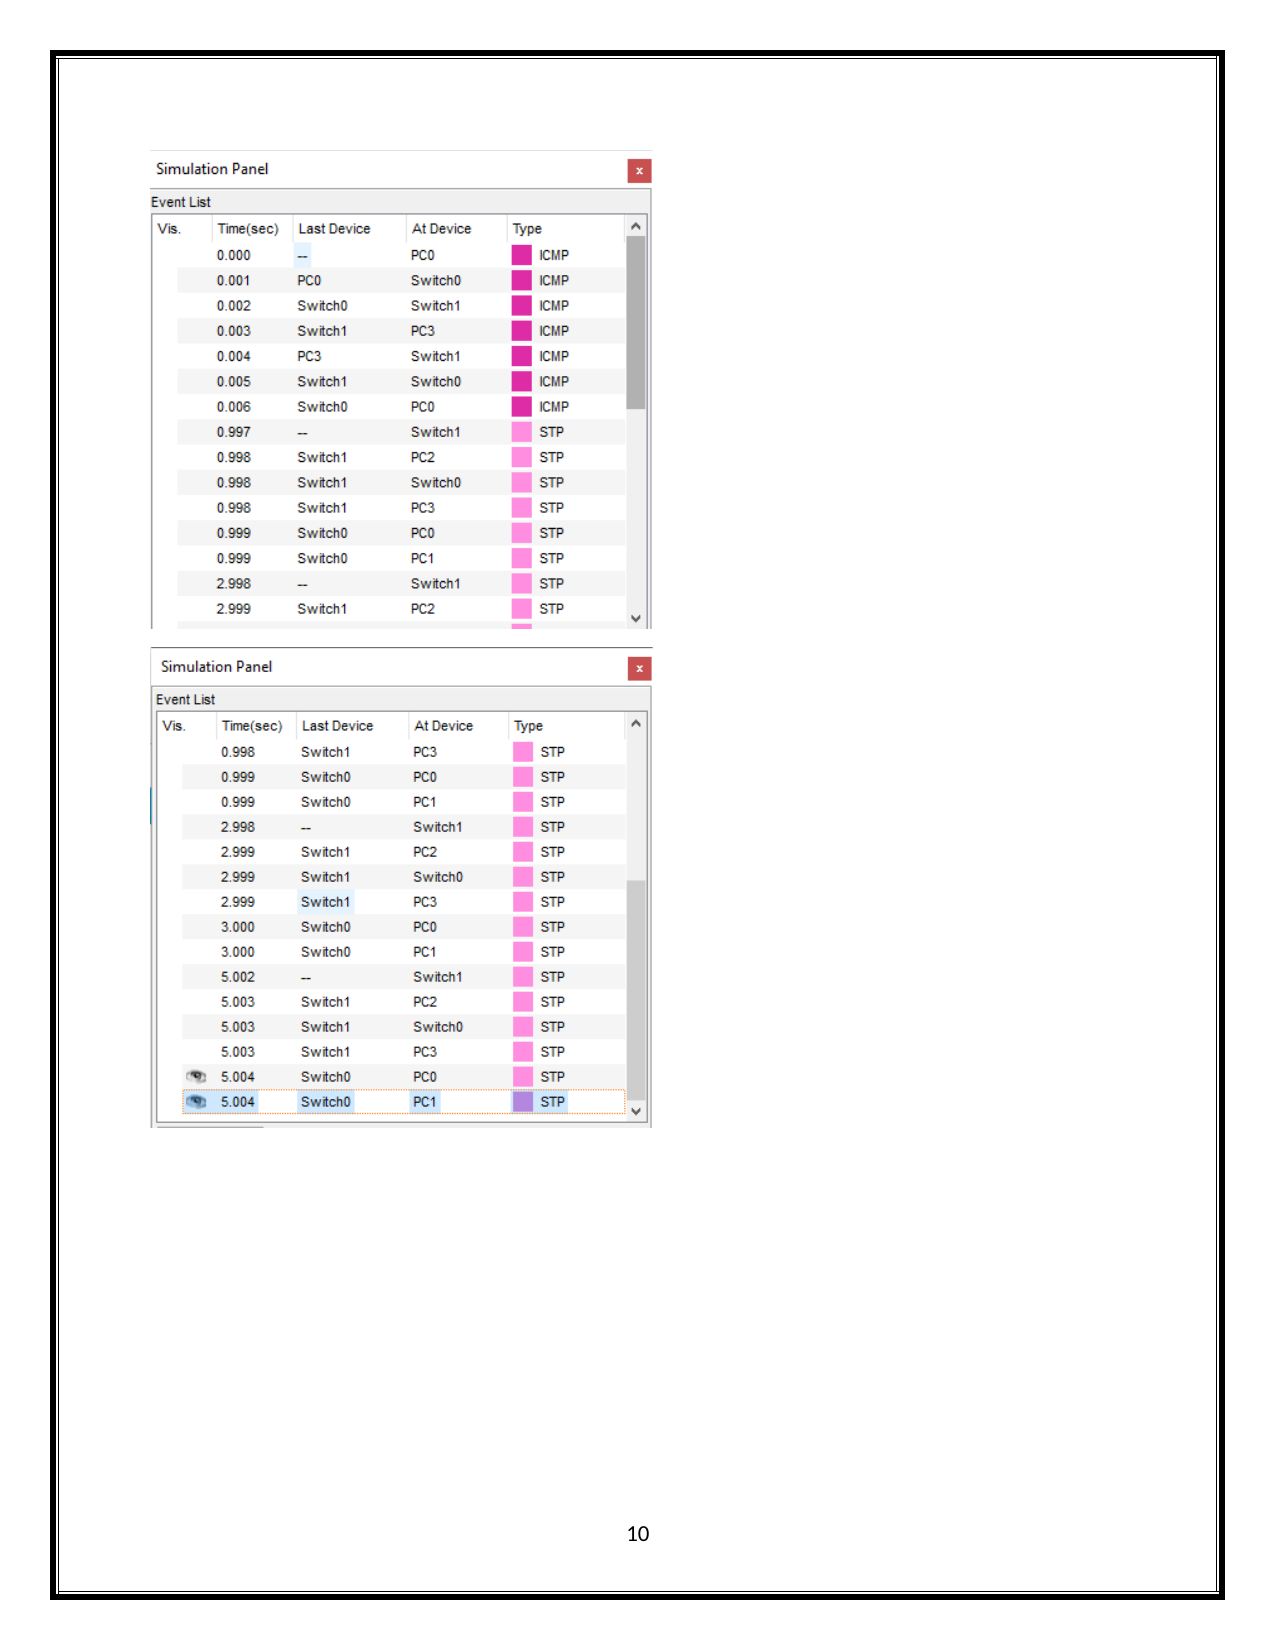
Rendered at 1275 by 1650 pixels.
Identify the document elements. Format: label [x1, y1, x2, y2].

picture [150, 150, 653, 629]
picture [150, 647, 653, 1128]
